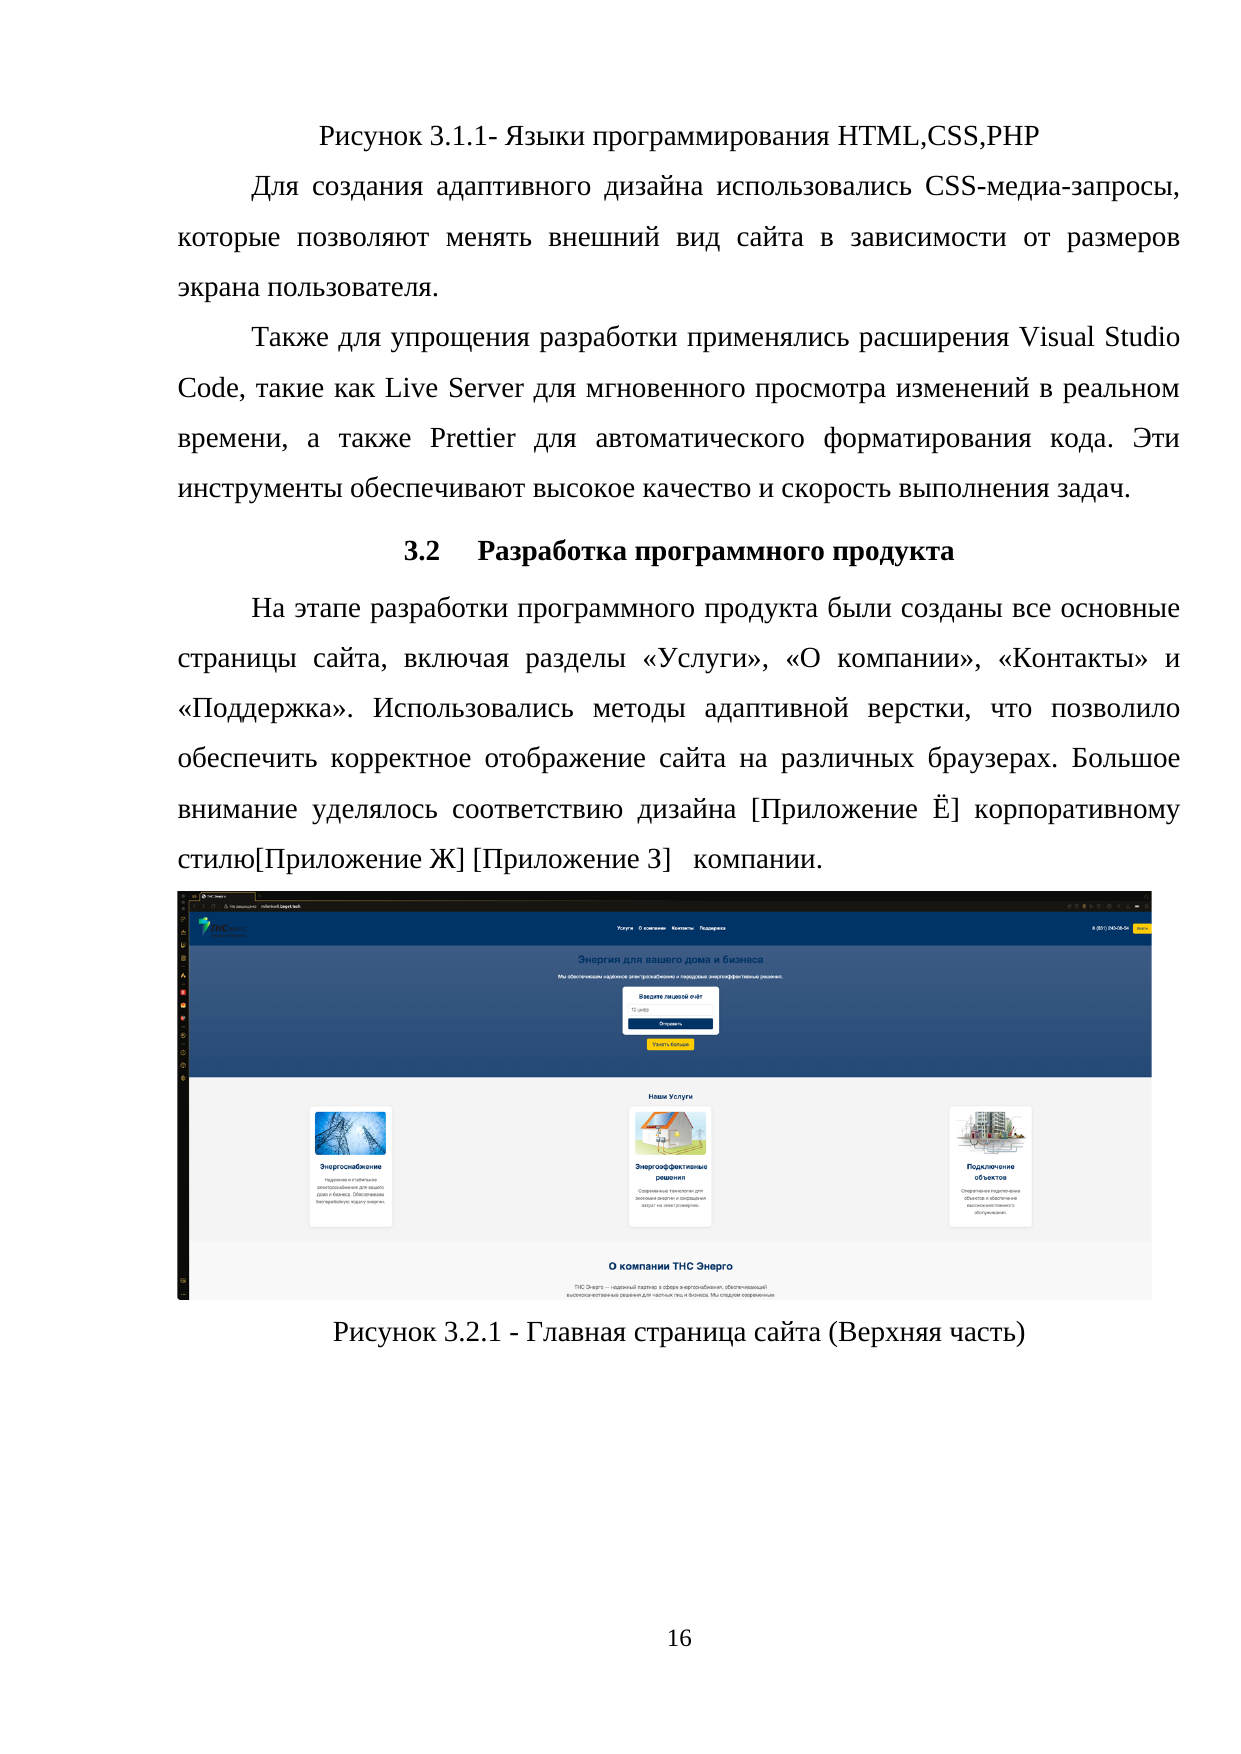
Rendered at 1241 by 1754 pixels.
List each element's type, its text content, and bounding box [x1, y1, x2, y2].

list На этапе разработки программного продукта были созданы все основные страницы сайта, включая разделы «Услуги», «О компании», «Контакты» и «Поддержка». Использовались методы адаптивной верстки, что позволило обеспечить корректное отображение сайта на различных браузерах. Большое внимание уделялось соответствию дизайна [Приложение Ё] корпоративному стилю[Приложение Ж] [Приложение З] компании. [177, 590, 1181, 875]
list Разработка программного продукта [177, 533, 1181, 567]
list Рисунок 3.2.1 - Главная страница сайта (Верхняя часть) [177, 1314, 1181, 1347]
list Для создания адаптивного дизайна использовались CSS-медиа-запросы, которые позволяют менять внешний вид сайта в зависимости от размеров экрана пользователя. [177, 168, 1181, 303]
list Рисунок 3.1.1- Языки программирования HTML,CSS,PHP [177, 118, 1181, 152]
picture [177, 891, 1152, 1300]
list Также для упрощения разработки применялись расширения Visual Studio Code, такие как Live Server для мгновенного просмотра изменений в реальном времени, а также Prettier для автоматического форматирования кода. Эти инструменты обеспечивают высокое качество и скорость выполнения задач. [177, 319, 1181, 504]
